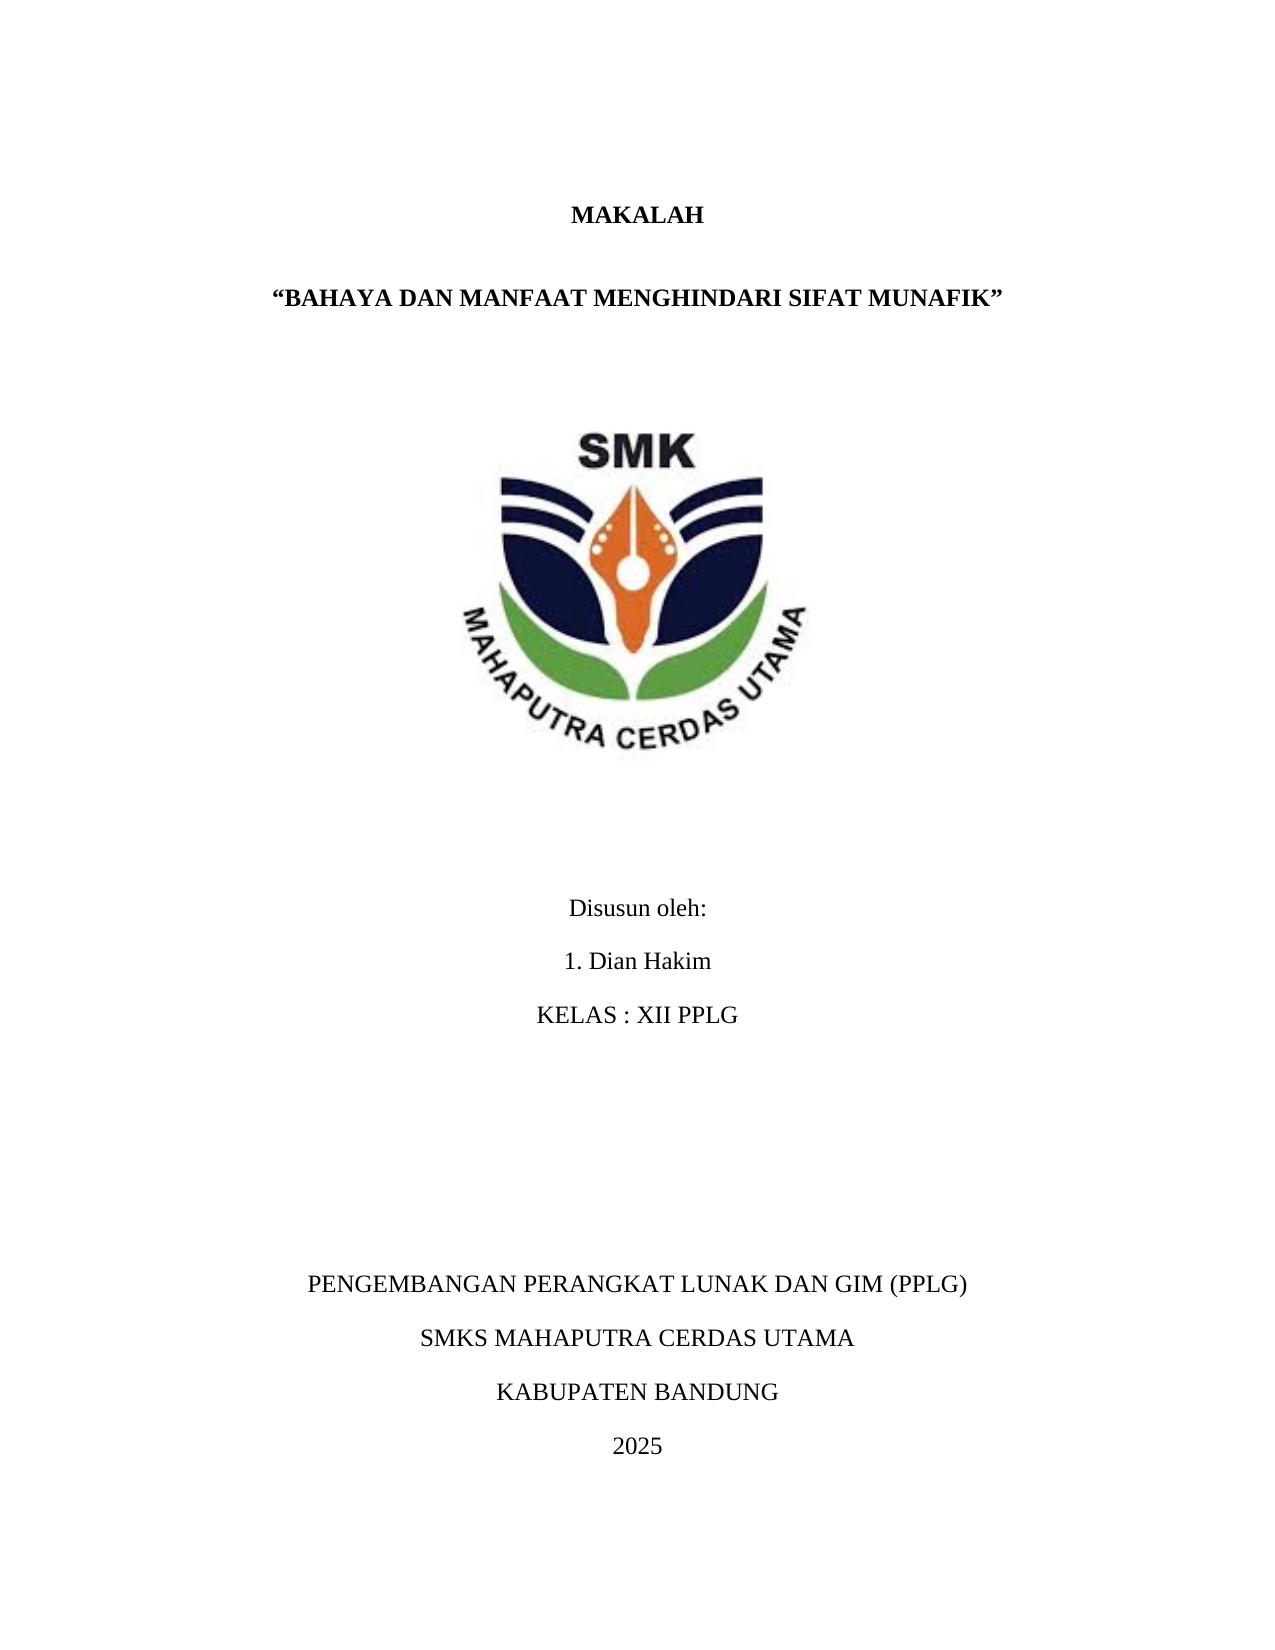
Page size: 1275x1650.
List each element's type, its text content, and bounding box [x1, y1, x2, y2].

text 2025 [187, 1431, 1087, 1460]
text Disusun oleh: [187, 893, 1087, 921]
subtitle “BAHAYA DAN MANFAAT MENGHINDARI SIFAT MUNAFIK” [187, 283, 1087, 312]
list Dian Hakim [187, 946, 1087, 975]
text KABUPATEN BANDUNG [187, 1377, 1087, 1406]
list KELAS : XII PPLG [187, 1000, 1087, 1029]
text SMKS MAHAPUTRA CERDAS UTAMA [187, 1323, 1087, 1352]
subtitle MAKALAH [187, 200, 1087, 229]
picture [415, 370, 860, 814]
text PENGEMBANGAN PERANGKAT LUNAK DAN GIM (PPLG) [187, 1269, 1087, 1298]
